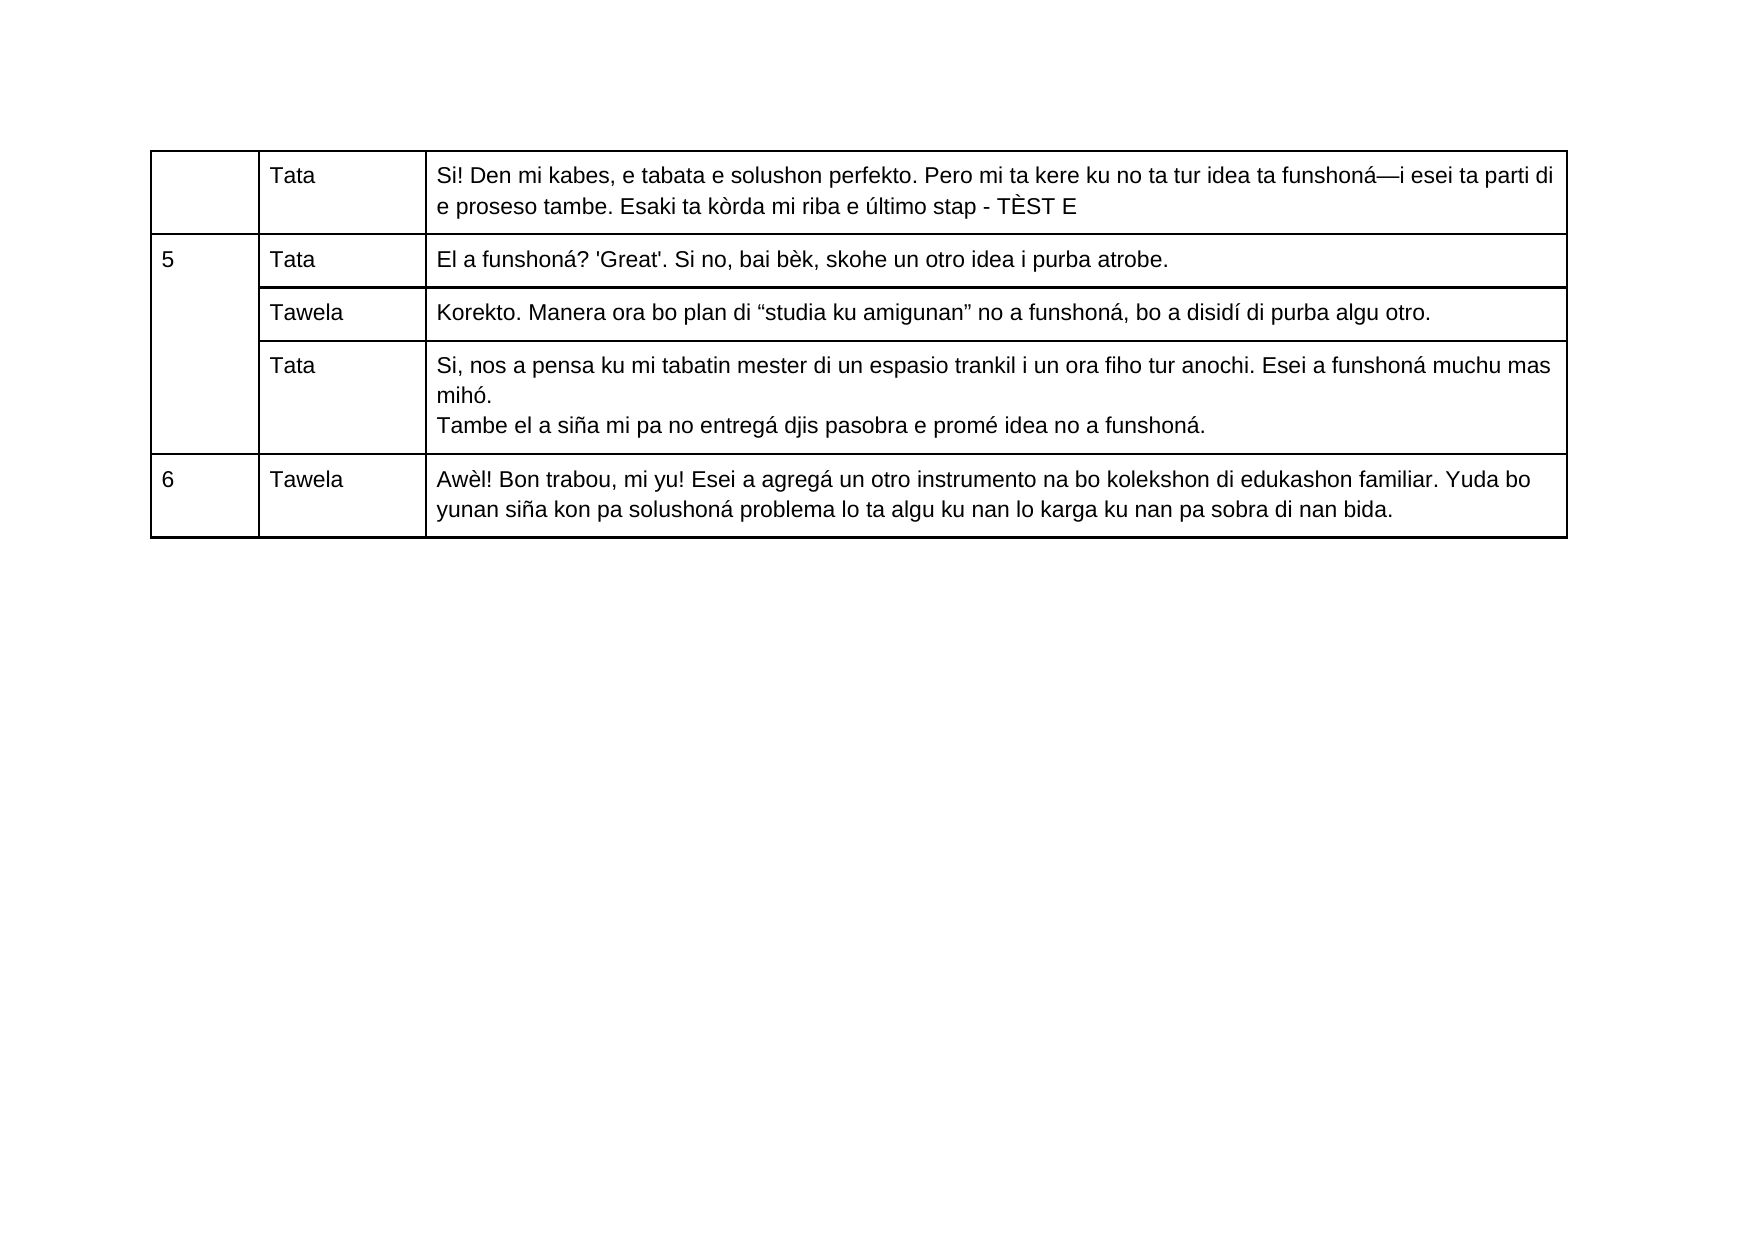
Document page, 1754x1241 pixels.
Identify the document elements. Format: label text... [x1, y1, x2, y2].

table_cell Tata [260, 152, 425, 233]
table_cell Korekto. Manera ora bo plan di “studia ku amigunan” no a funshoná, bo a disidí di purba algu otro. [427, 289, 1566, 339]
table_cell Si! Den mi kabes, e tabata e solushon perfekto. Pero mi ta kere ku no ta tur idea ta funshoná—i esei ta parti di e proseso tambe. Esaki ta kòrda mi riba e último stap - TÈST E [427, 152, 1566, 233]
table_cell Tawela [260, 455, 425, 536]
table_cell Tawela [260, 289, 425, 339]
table_cell Awèl! Bon trabou, mi yu! Esei a agregá un otro instrumento na bo kolekshon di edukashon familiar. Yuda bo yunan siña kon pa solushoná problema lo ta algu ku nan lo karga ku nan pa sobra di nan bida. [427, 455, 1566, 536]
table_cell Si, nos a pensa ku mi tabatin mester di un espasio trankil i un ora fiho tur anochi. Esei a funshoná muchu mas mihó. Tambe el a siña mi pa no entregá djis pasobra e promé idea no a funshoná. [427, 342, 1566, 453]
table_cell 5 [152, 235, 258, 453]
table_cell El a funshoná? 'Great'. Si no, bai bèk, skohe un otro idea i purba atrobe. [427, 235, 1566, 286]
table_cell Tata [260, 342, 425, 453]
table_cell Tata [260, 235, 425, 286]
table_cell 6 [152, 455, 258, 536]
